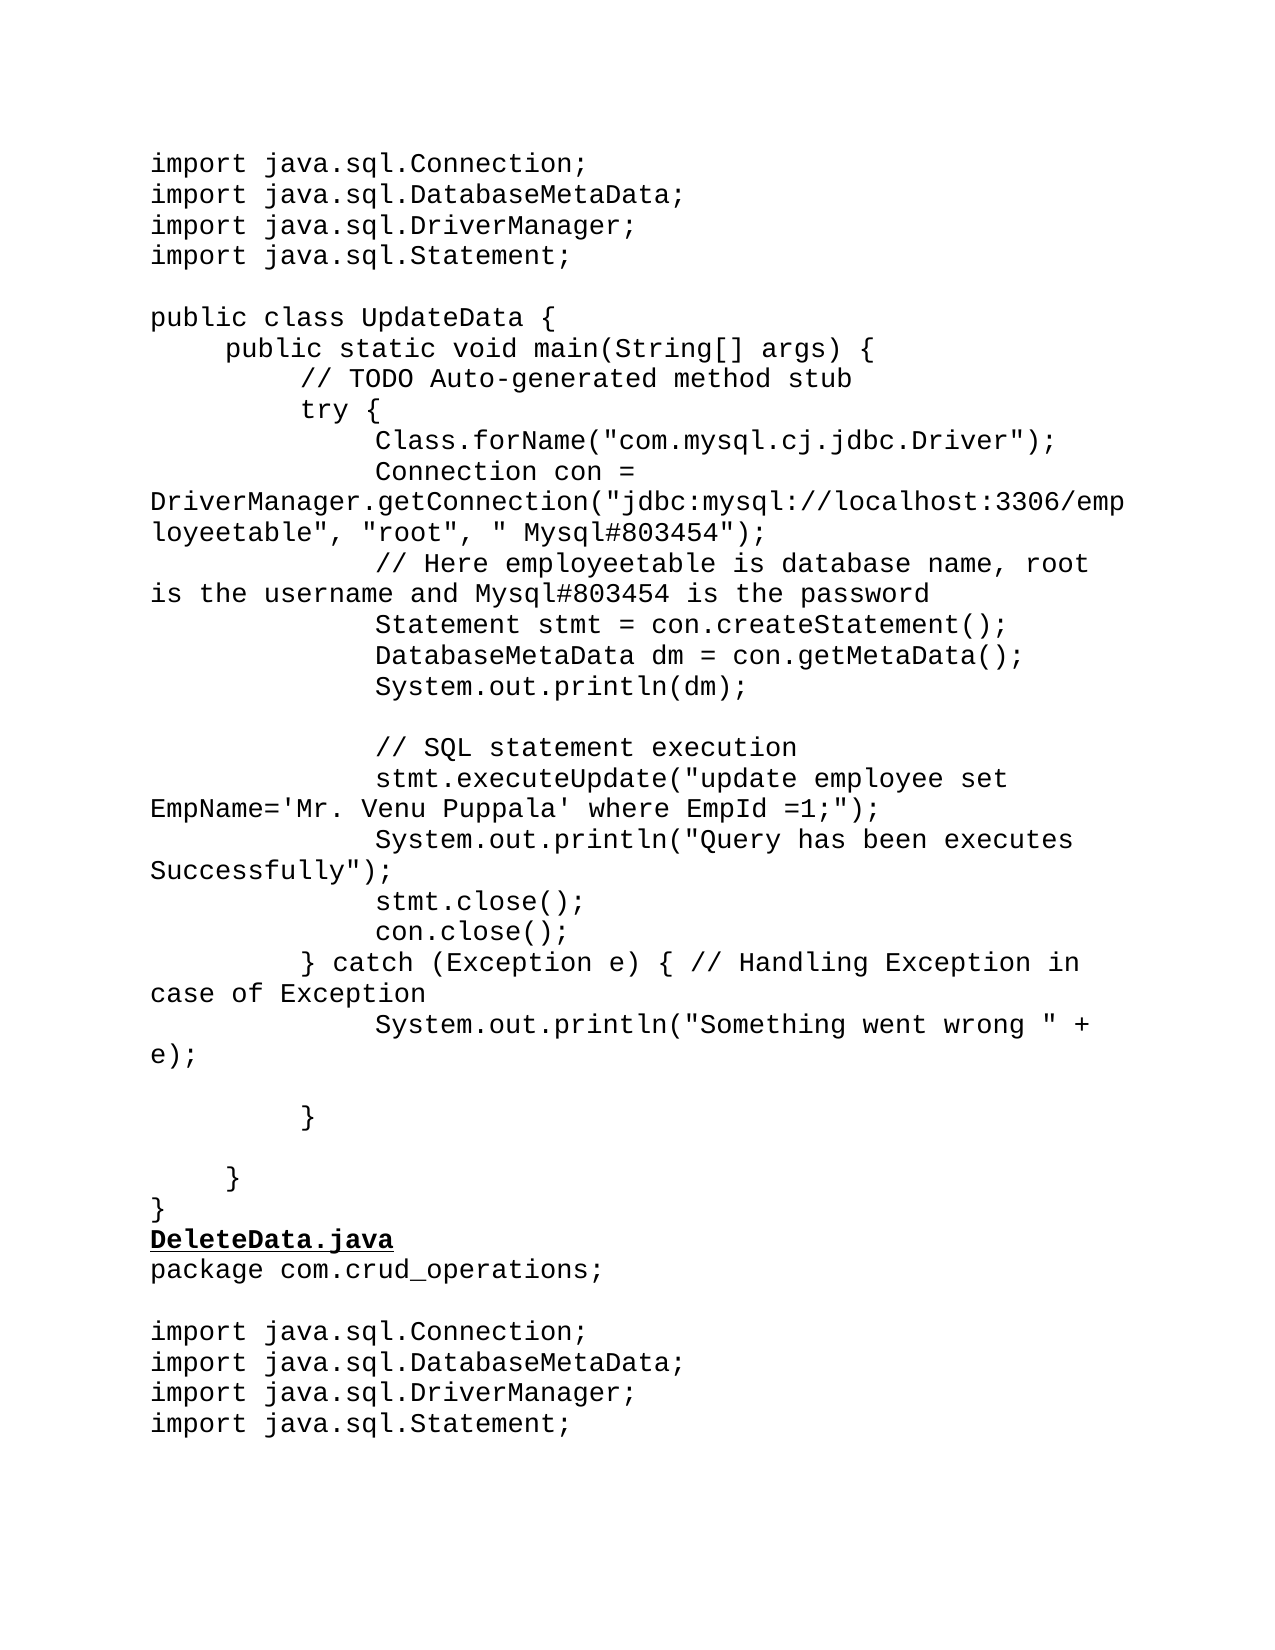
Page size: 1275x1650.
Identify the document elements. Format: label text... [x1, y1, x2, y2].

text } [150, 1195, 1125, 1226]
text System.out.println("Query has been executes Successfully"); [150, 826, 1125, 887]
text import java.sql.DatabaseMetaData; [150, 1348, 1125, 1379]
text } catch (Exception e) { // Handling Exception in case of Exception [150, 949, 1125, 1010]
text import java.sql.Connection; [150, 1318, 1125, 1348]
text import java.sql.DriverManager; [150, 211, 1125, 242]
text // TODO Auto-generated method stub [150, 365, 1125, 396]
text public static void main(String[] args) { [150, 334, 1125, 365]
text // Here employeetable is database name, root is the username and Mysql#803454 is the password [150, 549, 1125, 611]
text DatabaseMetaData dm = con.getMetaData(); [150, 642, 1125, 672]
text stmt.close(); [150, 887, 1125, 918]
text package com.crud_operations; [150, 1256, 1125, 1287]
text } [150, 1103, 1125, 1133]
text public class UpdateData { [150, 304, 1125, 334]
text Class.forName("com.mysql.cj.jdbc.Driver"); [150, 427, 1125, 457]
text import java.sql.Connection; [150, 150, 1125, 181]
text } [150, 1164, 1125, 1195]
text System.out.println(dm); [150, 672, 1125, 703]
text Connection con = DriverManager.getConnection("jdbc:mysql://localhost:3306/employeetable", "root", " Mysql#803454"); [150, 457, 1125, 549]
text System.out.println("Something went wrong " + e); [150, 1010, 1125, 1072]
text import java.sql.DatabaseMetaData; [150, 181, 1125, 211]
text Statement stmt = con.createStatement(); [150, 611, 1125, 642]
text import java.sql.DriverManager; [150, 1379, 1125, 1410]
text DeleteData.java [150, 1226, 1125, 1256]
text import java.sql.Statement; [150, 242, 1125, 273]
text // SQL statement execution [150, 734, 1125, 764]
text con.close(); [150, 918, 1125, 949]
text import java.sql.Statement; [150, 1410, 1125, 1441]
text try { [150, 396, 1125, 427]
text stmt.executeUpdate("update employee set EmpName='Mr. Venu Puppala' where EmpId =1;"); [150, 764, 1125, 826]
